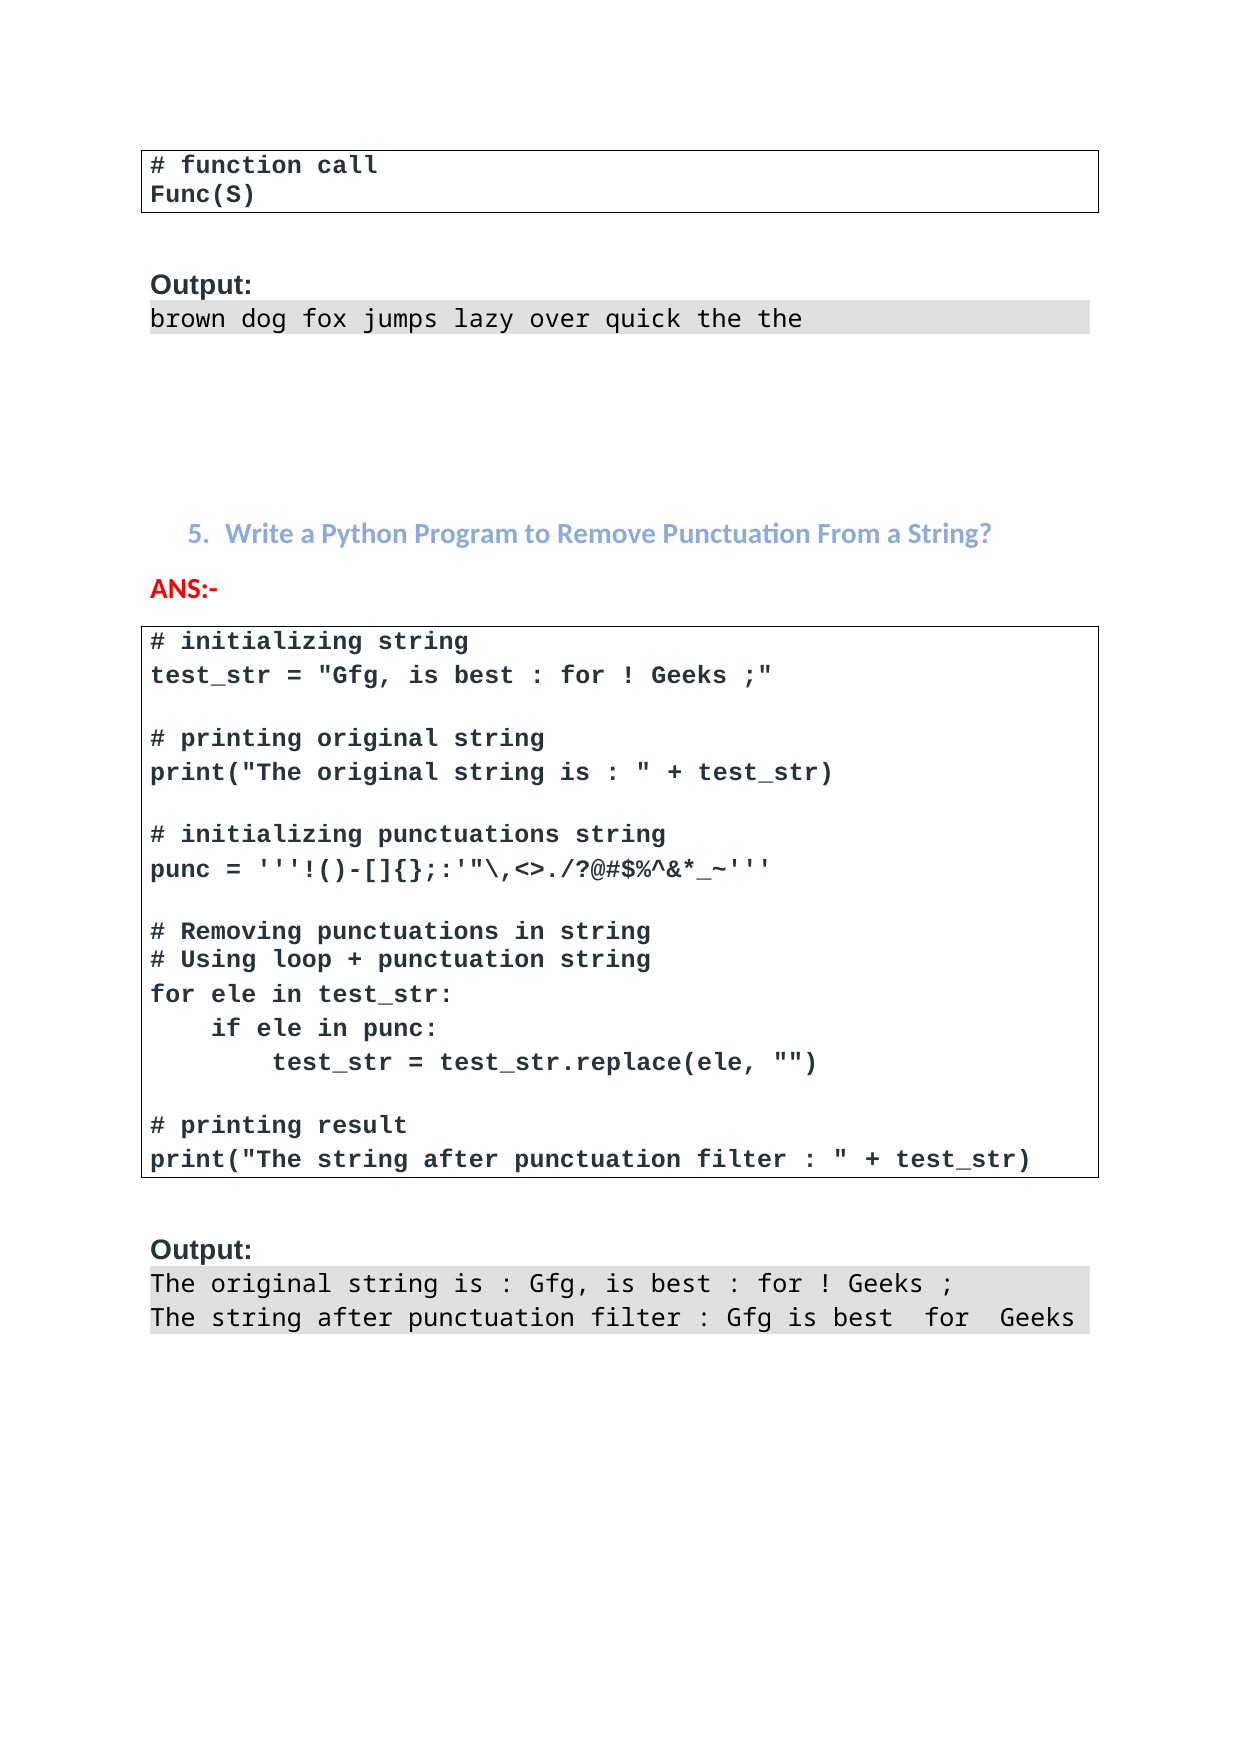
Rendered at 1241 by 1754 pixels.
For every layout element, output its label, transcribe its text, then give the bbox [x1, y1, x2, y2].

text # initializing punctuations string [150, 822, 1090, 850]
text The original string is : Gfg, is best : for ! Geeks ; The string after punctuation filter : Gfg is best for Geeks [150, 1266, 1090, 1334]
text print("The string after punctuation filter : " + test_str) [142, 1137, 1098, 1177]
text punc = '''!()-[]{};:'"\,<>./?@#$%^&*_~''' [150, 850, 1090, 885]
text for ele in test_str: [150, 975, 1090, 1010]
text Output: [150, 268, 1090, 300]
text Func(S) [142, 178, 1098, 212]
text # Removing punctuations in string [150, 919, 1090, 947]
text print("The original string is : " + test_str) [150, 754, 1090, 788]
text # Using loop + punctuation string [150, 947, 1090, 975]
list Write a Python Program to Remove Punctuation From a String? [187, 515, 1090, 551]
text if ele in punc: [150, 1010, 1090, 1044]
text test_str = "Gfg, is best : for ! Geeks ;" [150, 657, 1090, 691]
text # printing result [150, 1112, 1090, 1137]
text Output: [150, 1233, 1090, 1266]
text test_str = test_str.replace(ele, "") [150, 1044, 1090, 1078]
text # initializing string [142, 627, 1098, 657]
text # function call [142, 151, 1098, 178]
text ANS:- [150, 571, 1090, 606]
text brown dog fox jumps lazy over quick the the [150, 300, 1090, 334]
text # printing original string [150, 725, 1090, 754]
